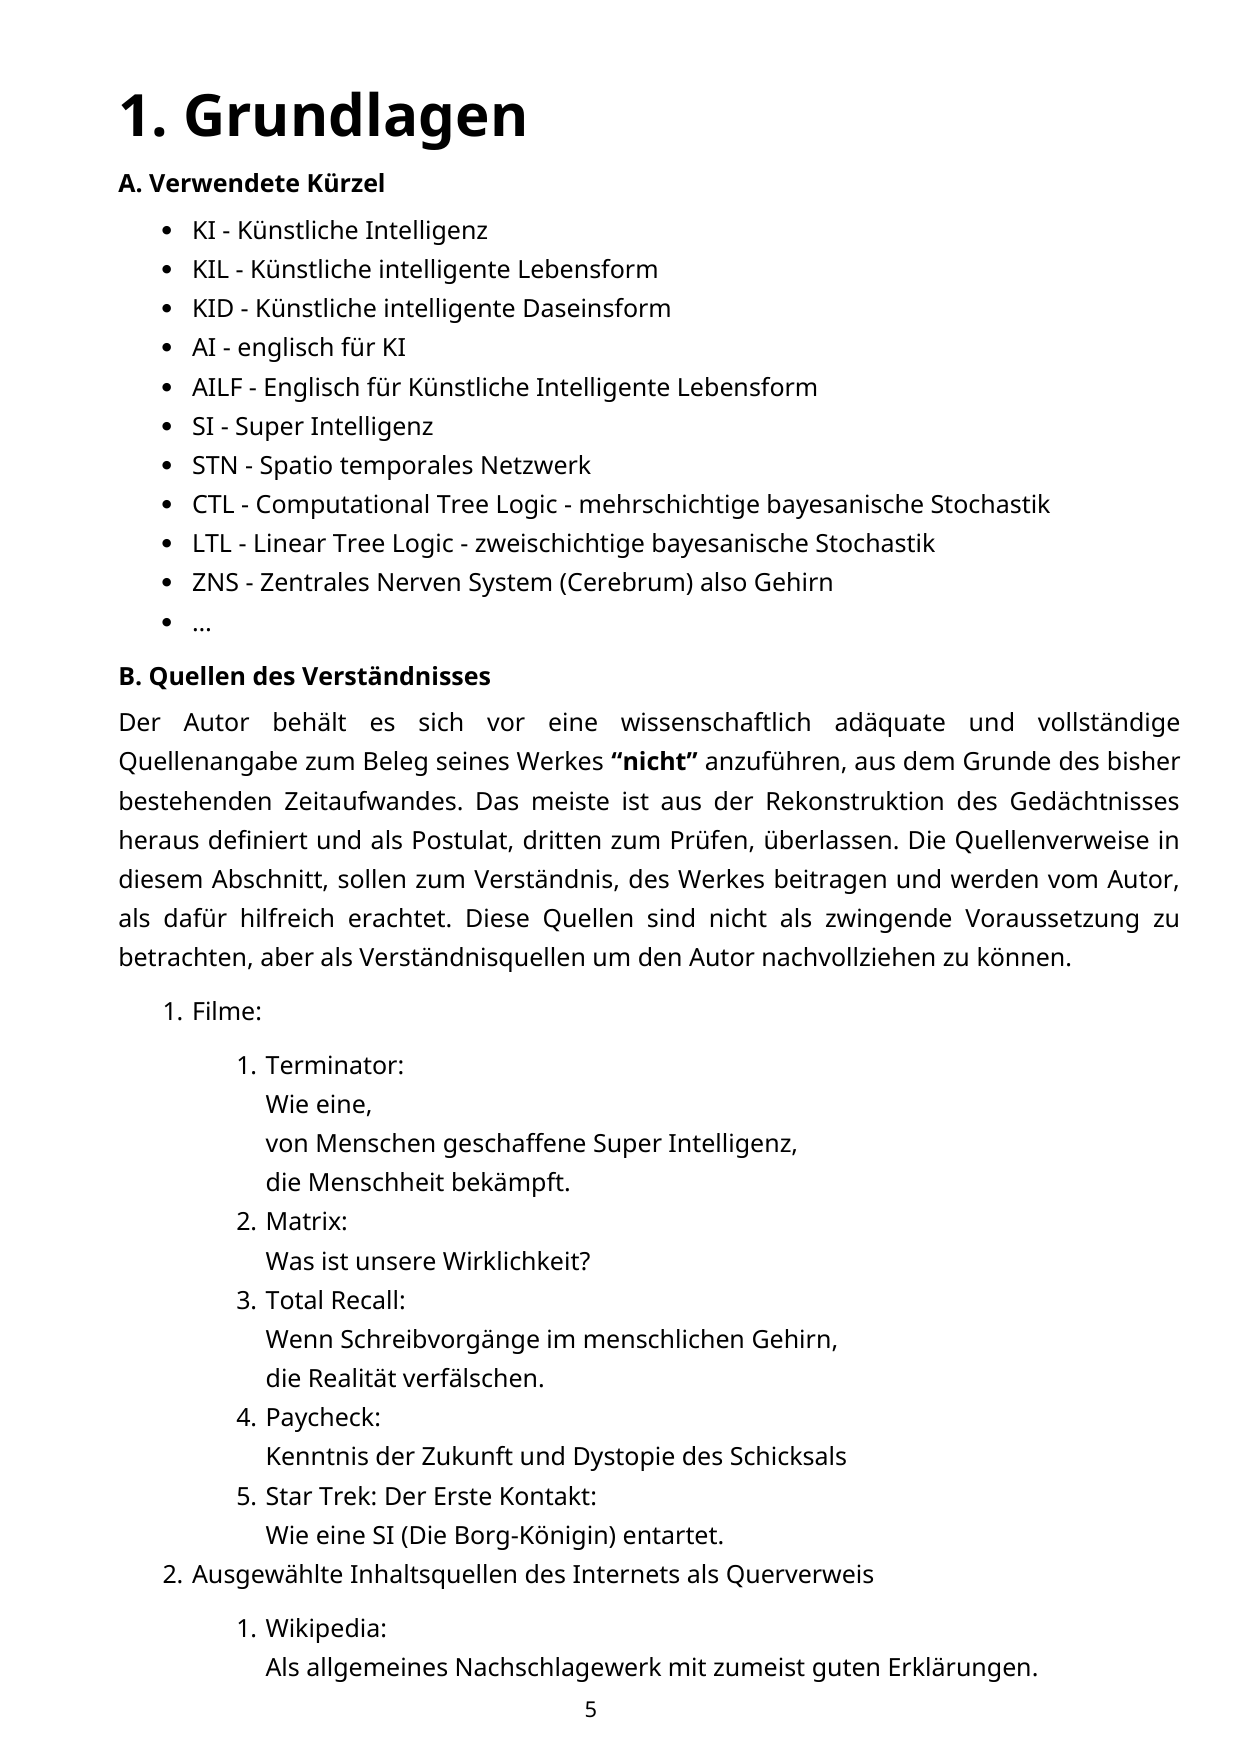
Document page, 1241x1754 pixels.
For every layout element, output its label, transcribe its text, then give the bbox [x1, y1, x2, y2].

subtitle 1. Grundlagen [118, 74, 1181, 153]
text Kenntnis der Zukunft und Dystopie des Schicksals [265, 1439, 1181, 1473]
list Terminator: Wie eine, von Menschen geschaffene Super Intelligenz, die Menschheit bekämpft. [236, 1047, 1181, 1199]
list KI - Künstliche Intelligenz [162, 212, 1181, 247]
list … [162, 604, 1181, 638]
subtitle B. Quellen des Verständnisses [118, 658, 1181, 692]
list SI - Super Intelligenz [162, 408, 1181, 442]
list STN - Spatio temporales Netzwerk [162, 447, 1181, 482]
subtitle A. Verwendete Kürzel [118, 166, 1181, 200]
list CTL - Computational Tree Logic - mehrschichtige bayesanische Stochastik [162, 487, 1181, 521]
text Der Autor behält es sich vor eine wissenschaftlich adäquate und vollständige Quellenangabe zum Beleg seines Werkes “nicht” anzuführen, aus dem Grunde des bisher bestehenden Zeitaufwandes. Das meiste ist aus der Rekonstruktion des Gedächtnisses heraus definiert und als Postulat, dritten zum Prüfen, überlassen. Die Quellenverweise in diesem Abschnitt, sollen zum Verständnis, des Werkes beitragen und werden vom Autor, als dafür hilfreich erachtet. Diese Quellen sind nicht als zwingende Voraussetzung zu betrachten, aber als Verständnisquellen um den Autor nachvollziehen zu können. [118, 705, 1181, 974]
list Wikipedia: Als allgemeines Nachschlagewerk mit zumeist guten Erklärungen. [236, 1610, 1181, 1683]
list LTL - Linear Tree Logic - zweischichtige bayesanische Stochastik [162, 526, 1181, 560]
list AI - englisch für KI [162, 330, 1181, 364]
list Filme: [162, 993, 1181, 1028]
list ZNS - Zentrales Nerven System (Cerebrum) also Gehirn [162, 565, 1181, 599]
list Star Trek: Der Erste Kontakt: Wie eine SI (Die Borg-Königin) entartet. [236, 1478, 1181, 1551]
list KID - Künstliche intelligente Daseinsform [162, 291, 1181, 325]
list Paycheck: [236, 1400, 1181, 1434]
list AILF - Englisch für Künstliche Intelligente Lebensform [162, 369, 1181, 403]
list Matrix: Was ist unsere Wirklichkeit? [236, 1204, 1181, 1277]
list Ausgewählte Inhaltsquellen des Internets als Querverweis [162, 1556, 1181, 1591]
list KIL - Künstliche intelligente Lebensform [162, 252, 1181, 286]
list Total Recall: Wenn Schreibvorgänge im menschlichen Gehirn, die Realität verfälschen. [236, 1282, 1181, 1395]
